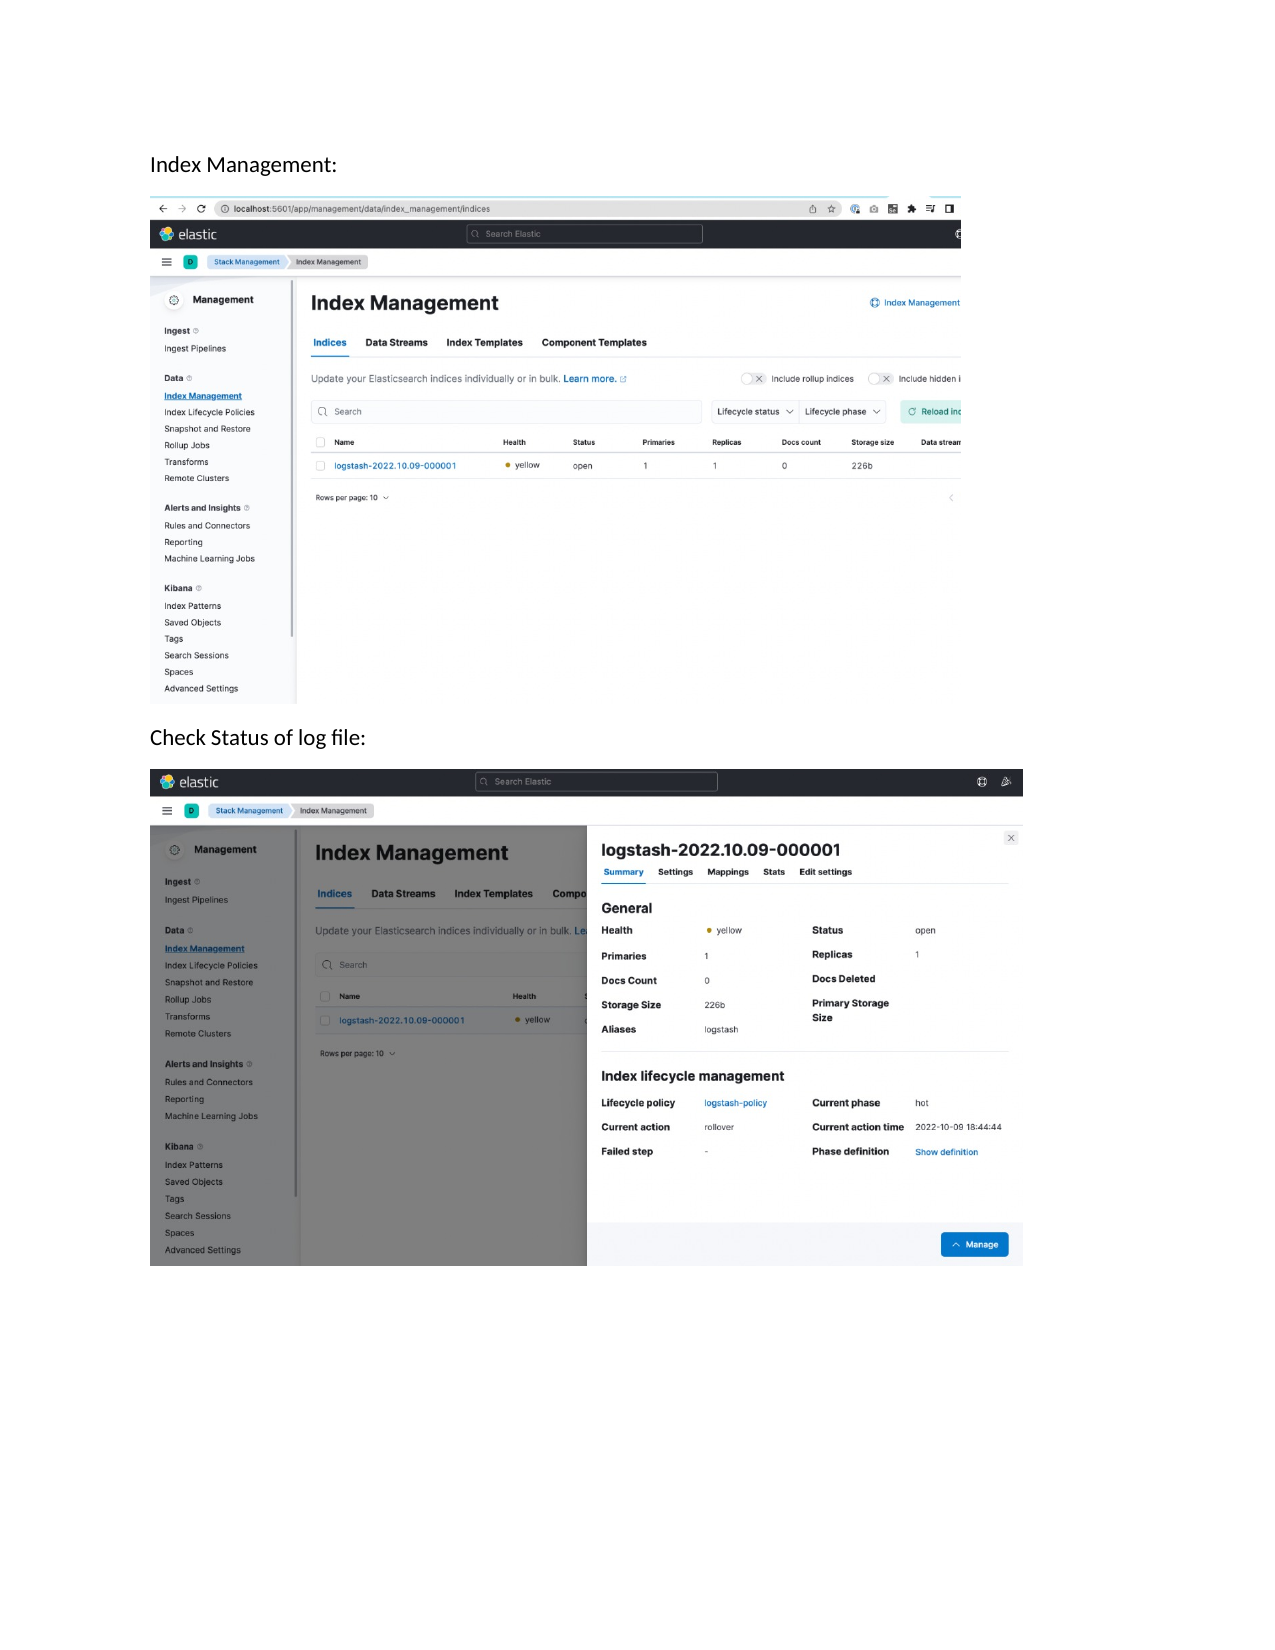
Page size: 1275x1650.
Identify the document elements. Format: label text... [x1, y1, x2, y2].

picture [150, 196, 961, 704]
picture [150, 769, 1023, 1266]
text Index Management: [150, 150, 1125, 178]
text Check Status of log file: [150, 723, 1125, 751]
